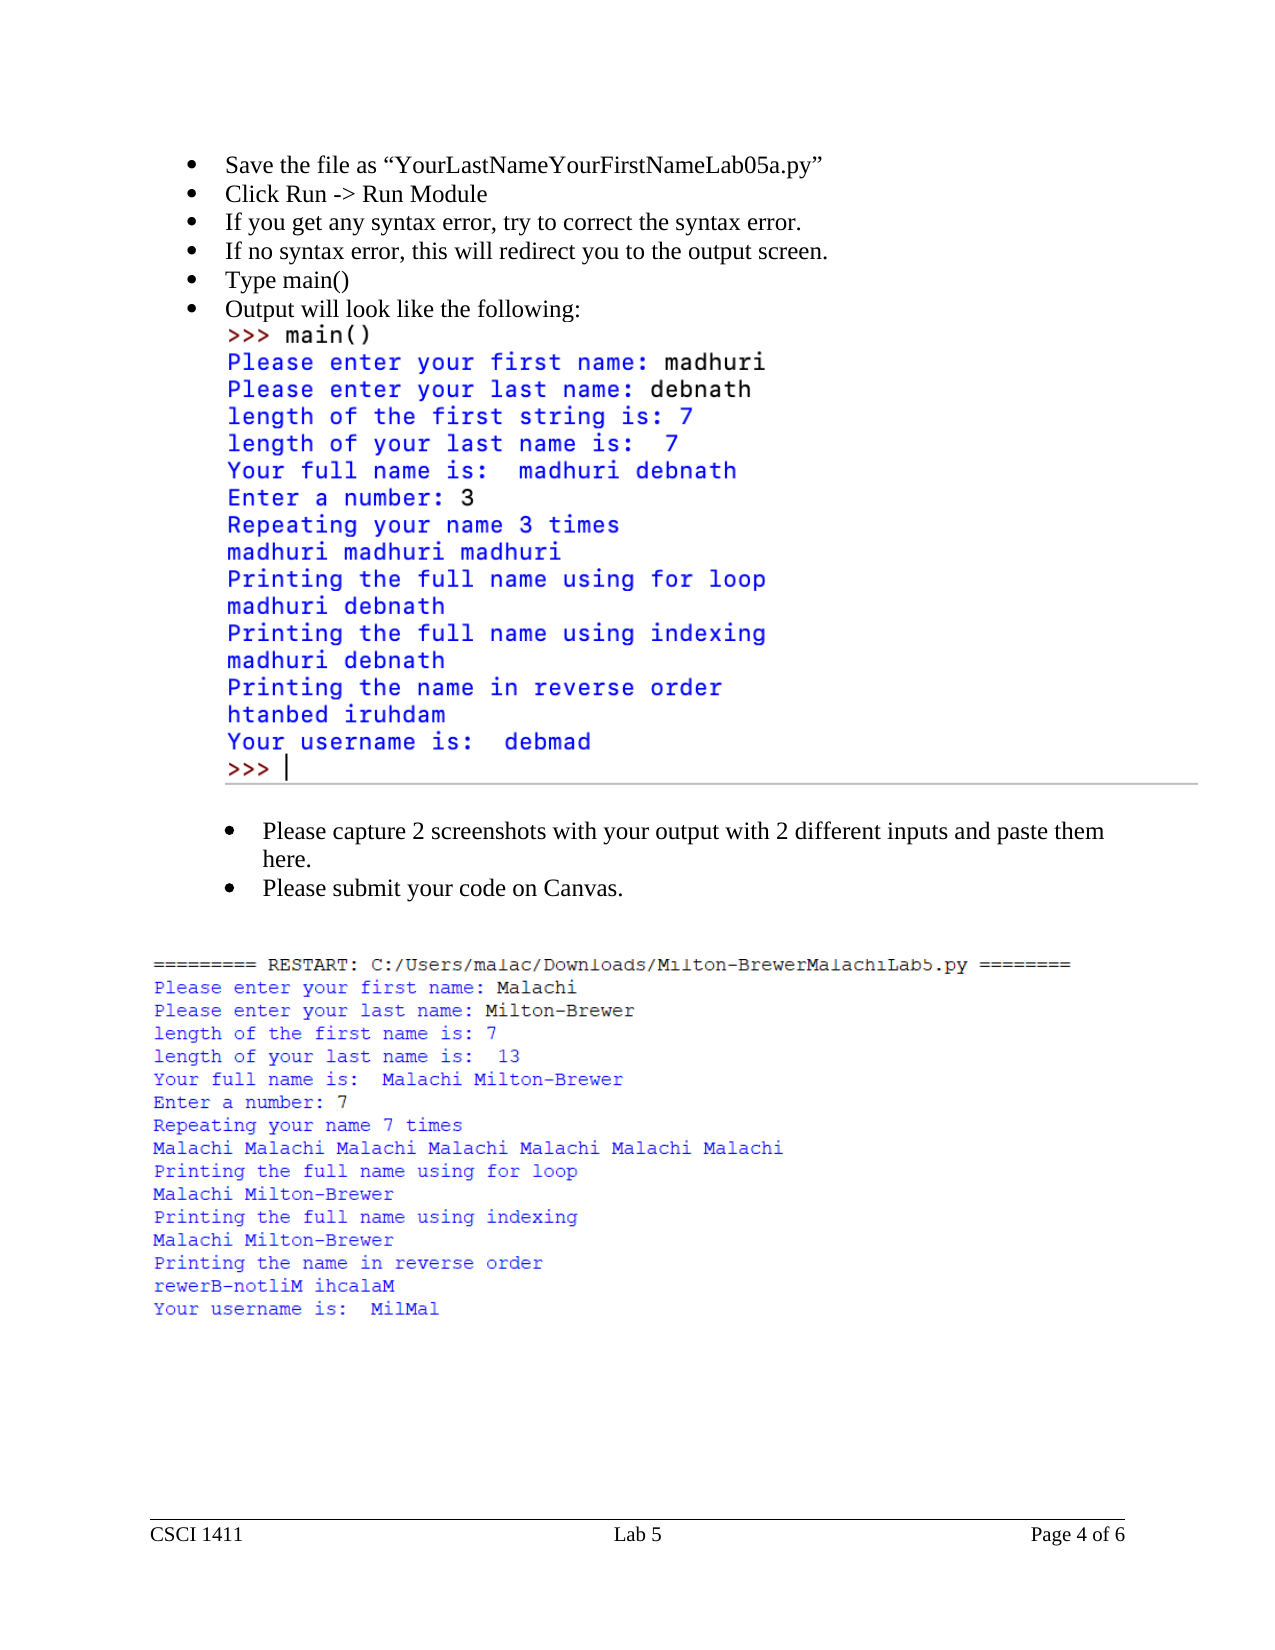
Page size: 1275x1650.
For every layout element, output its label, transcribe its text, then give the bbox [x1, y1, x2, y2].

list Output will look like the following: [187, 294, 1125, 322]
picture [150, 959, 1125, 1317]
list Please submit your code on Canvas. [225, 873, 1125, 902]
list Save the file as “YourLastNameYourFirstNameLab05a.py” [187, 150, 1125, 179]
list If no syntax error, this will redirect you to the output screen. [187, 236, 1125, 265]
picture [225, 322, 1198, 787]
list If you get any syntax error, try to correct the syntax error. [187, 207, 1125, 236]
list Click Run -> Run Module [187, 179, 1125, 207]
list Type main() [187, 265, 1125, 294]
list Please capture 2 screenshots with your output with 2 different inputs and paste them here. [225, 816, 1125, 873]
